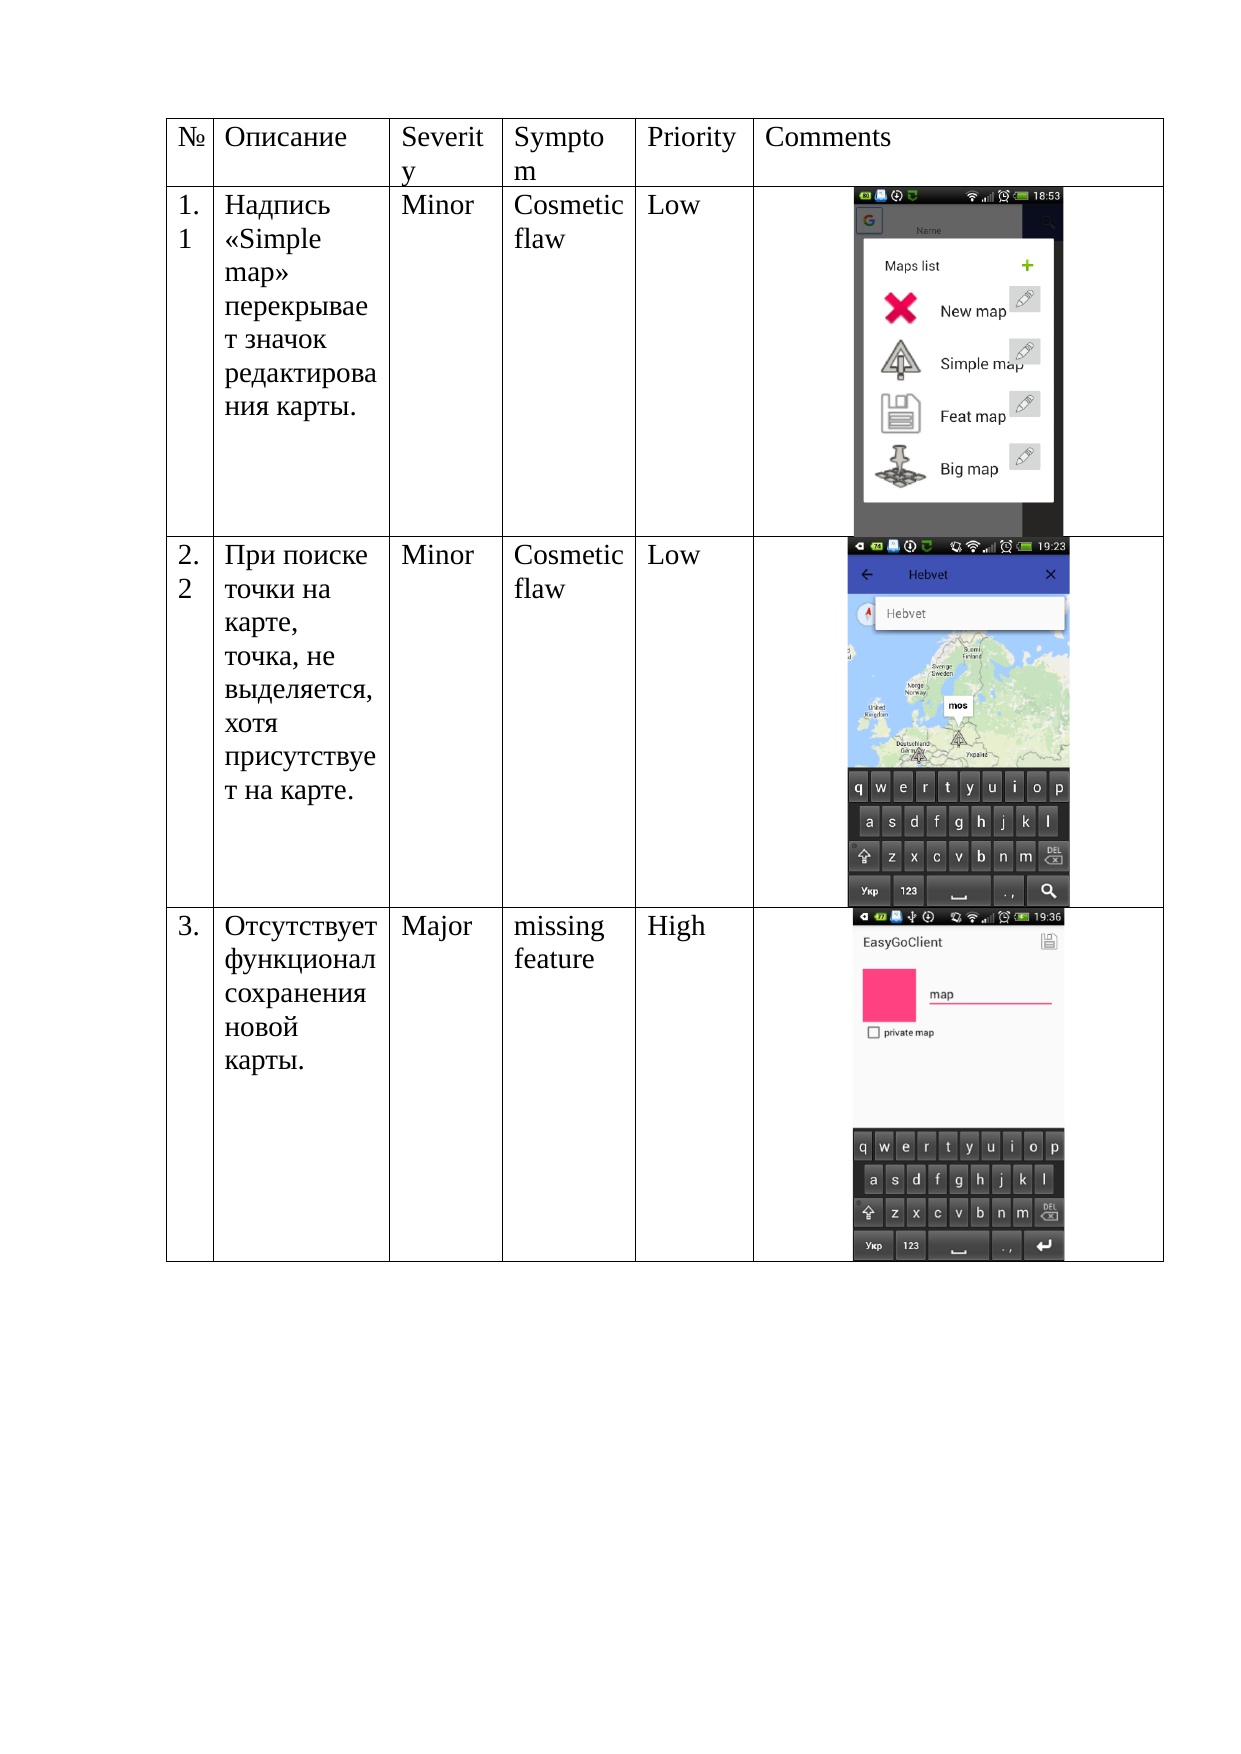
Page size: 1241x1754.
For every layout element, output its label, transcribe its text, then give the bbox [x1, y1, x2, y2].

table_header Symptom [503, 119, 635, 186]
table_cell missing feature [503, 908, 635, 1261]
table_cell При поиске точки на карте, точка, не выделяется, хотя присутствует на карте. [214, 537, 389, 907]
table_cell [1064, 187, 1163, 536]
table_cell Low [636, 537, 753, 907]
table_header № [167, 119, 213, 186]
table_cell Major [390, 908, 502, 1261]
table_cell [1070, 537, 1163, 907]
table_cell High [636, 908, 753, 1261]
table_cell [754, 187, 853, 536]
table_header Priority [636, 119, 753, 186]
table_cell [167, 908, 213, 1261]
table_cell Отсутствует функционал сохранения новой карты. [214, 908, 389, 1261]
table_cell Надпись «Simple map» перекрывает значок редактирования карты. [214, 187, 389, 536]
table_cell 1 [167, 187, 213, 536]
table_header Описание [214, 119, 389, 186]
table_header Severity [390, 119, 502, 186]
table_cell [1065, 908, 1163, 1261]
picture [847, 187, 1070, 907]
table_cell [754, 908, 852, 1261]
table_cell [754, 537, 847, 907]
table_cell Low [636, 187, 753, 536]
table_cell Minor [390, 187, 502, 536]
table_cell Cosmetic flaw [503, 537, 635, 907]
picture [852, 908, 1065, 1261]
table_header Comments [754, 119, 1163, 186]
table_cell Cosmetic flaw [503, 187, 635, 536]
table_cell Minor [390, 537, 502, 907]
table_cell 22 [167, 537, 213, 907]
